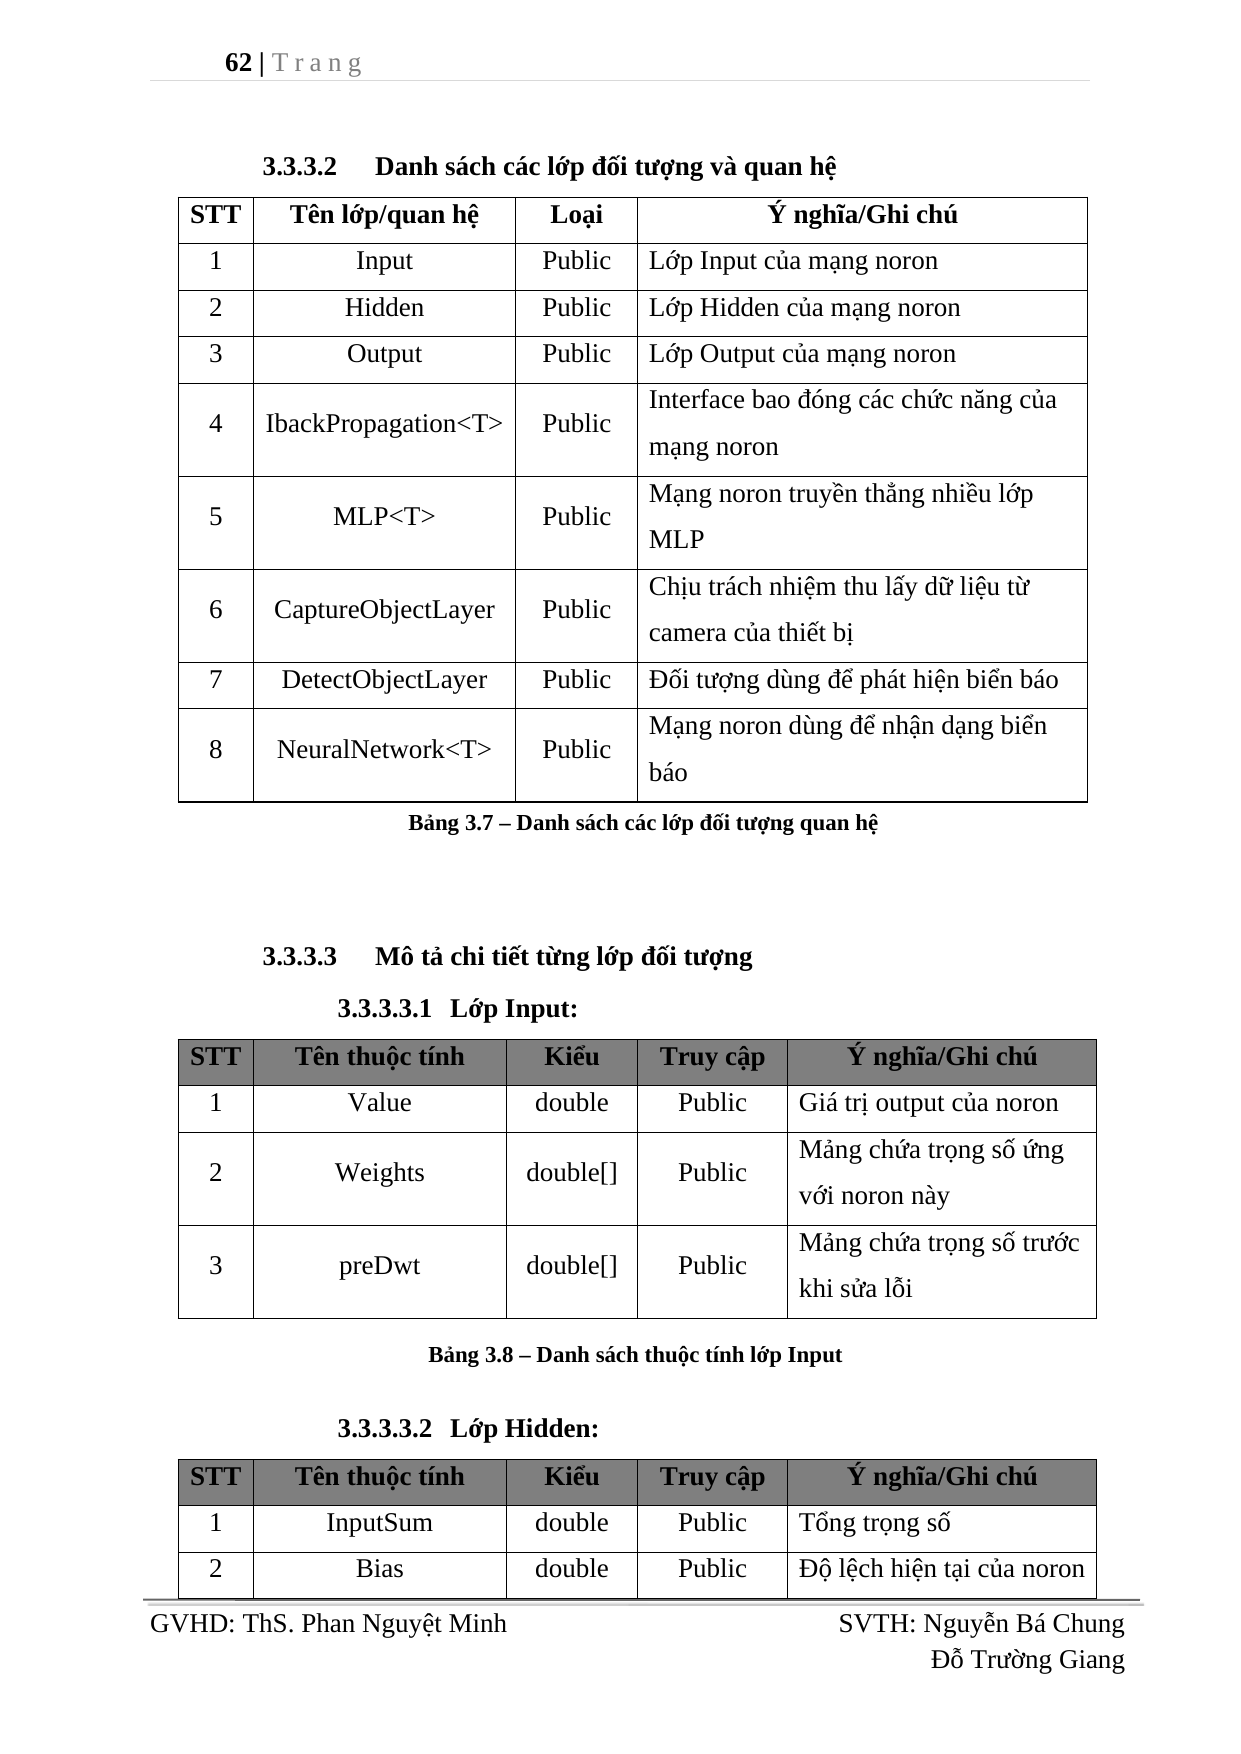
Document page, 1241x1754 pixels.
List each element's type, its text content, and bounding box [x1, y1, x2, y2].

table_cell Output [254, 337, 515, 382]
table_cell InputSum [254, 1506, 506, 1552]
table_header Tên thuộc tính [254, 1040, 506, 1085]
table_cell Public [516, 477, 637, 569]
table_cell Public [516, 244, 637, 289]
table_cell Giá trị output của noron [788, 1086, 1096, 1132]
table_cell preDwt [254, 1226, 506, 1318]
table_cell 2 [179, 1133, 253, 1225]
table_cell Chịu trách nhiệm thu lấy dữ liệu từ camera của thiết bị [638, 570, 1087, 662]
table_cell Bias [254, 1553, 506, 1598]
table_cell 3 [179, 1226, 253, 1318]
table_cell Mạng noron dùng để nhận dạng biển báo [638, 709, 1087, 801]
table_cell 8 [179, 709, 253, 801]
table_cell Lớp Input của mạng noron [638, 244, 1087, 289]
table_header Truy cập [638, 1460, 787, 1505]
table_cell 1 [179, 1506, 253, 1552]
table_cell Weights [254, 1133, 506, 1225]
table_cell DetectObjectLayer [254, 663, 515, 708]
table_cell 4 [179, 384, 253, 476]
table_header Ý nghĩa/Ghi chú [638, 198, 1087, 243]
table_cell Tổng trọng số [788, 1506, 1096, 1552]
table_header Ý nghĩa/Ghi chú [788, 1460, 1096, 1505]
table_cell MLP<T> [254, 477, 515, 569]
table_cell Mảng chứa trọng số trước khi sửa lỗi [788, 1226, 1096, 1318]
table_cell Input [254, 244, 515, 289]
table_cell Public [516, 663, 637, 708]
table_cell double[] [507, 1133, 637, 1225]
table_cell Value [254, 1086, 506, 1132]
table_header Tên thuộc tính [254, 1460, 506, 1505]
table_cell 1 [179, 244, 253, 289]
table_cell Interface bao đóng các chức năng của mạng noron [638, 384, 1087, 476]
table_cell 2 [179, 1553, 253, 1598]
table_cell NeuralNetwork<T> [254, 709, 515, 801]
subtitle Lớp Input: [337, 992, 1090, 1023]
subtitle Lớp Hidden: [337, 1340, 1090, 1443]
table_cell 1 [179, 1086, 253, 1132]
subtitle Mô tả chi tiết từng lớp đối tượng [262, 940, 1090, 971]
table_cell CaptureObjectLayer [254, 570, 515, 662]
table_cell Public [638, 1133, 787, 1225]
table_header STT [179, 1460, 253, 1505]
table_cell Mạng noron truyền thẳng nhiều lớp MLP [638, 477, 1087, 569]
table_cell 6 [179, 570, 253, 662]
table_header Tên lớp/quan hệ [254, 198, 515, 243]
table_cell Public [516, 570, 637, 662]
table_header Kiểu [507, 1040, 637, 1085]
table_cell double[] [507, 1226, 637, 1318]
table_cell Hidden [254, 291, 515, 336]
table_header STT [179, 198, 253, 243]
table_header Kiểu [507, 1460, 637, 1505]
table_cell 5 [179, 477, 253, 569]
table_cell Lớp Output của mạng noron [638, 337, 1087, 382]
table_cell double [507, 1086, 637, 1132]
table_cell Public [638, 1553, 787, 1598]
table_cell double [507, 1553, 637, 1598]
table_header Loại [516, 198, 637, 243]
subtitle Danh sách các lớp đối tượng và quan hệ [262, 150, 1090, 181]
table_header Truy cập [638, 1040, 787, 1085]
table_cell Độ lệch hiện tại của noron [788, 1553, 1096, 1598]
table_cell 2 [179, 291, 253, 336]
table_cell 7 [179, 663, 253, 708]
table_cell Public [516, 384, 637, 476]
table_cell Public [516, 291, 637, 336]
table_cell Public [516, 337, 637, 382]
table_cell Public [638, 1086, 787, 1132]
table_cell Đối tượng dùng để phát hiện biển báo [638, 663, 1087, 708]
table_cell Lớp Hidden của mạng noron [638, 291, 1087, 336]
table_cell IbackPropagation<T> [254, 384, 515, 476]
table_cell double [507, 1506, 637, 1552]
table_header Ý nghĩa/Ghi chú [788, 1040, 1096, 1085]
table_header STT [179, 1040, 253, 1085]
table_cell Mảng chứa trọng số ứng với noron này [788, 1133, 1096, 1225]
table_cell Public [516, 709, 637, 801]
table_cell Public [638, 1226, 787, 1318]
table_cell 3 [179, 337, 253, 382]
table_cell Public [638, 1506, 787, 1552]
